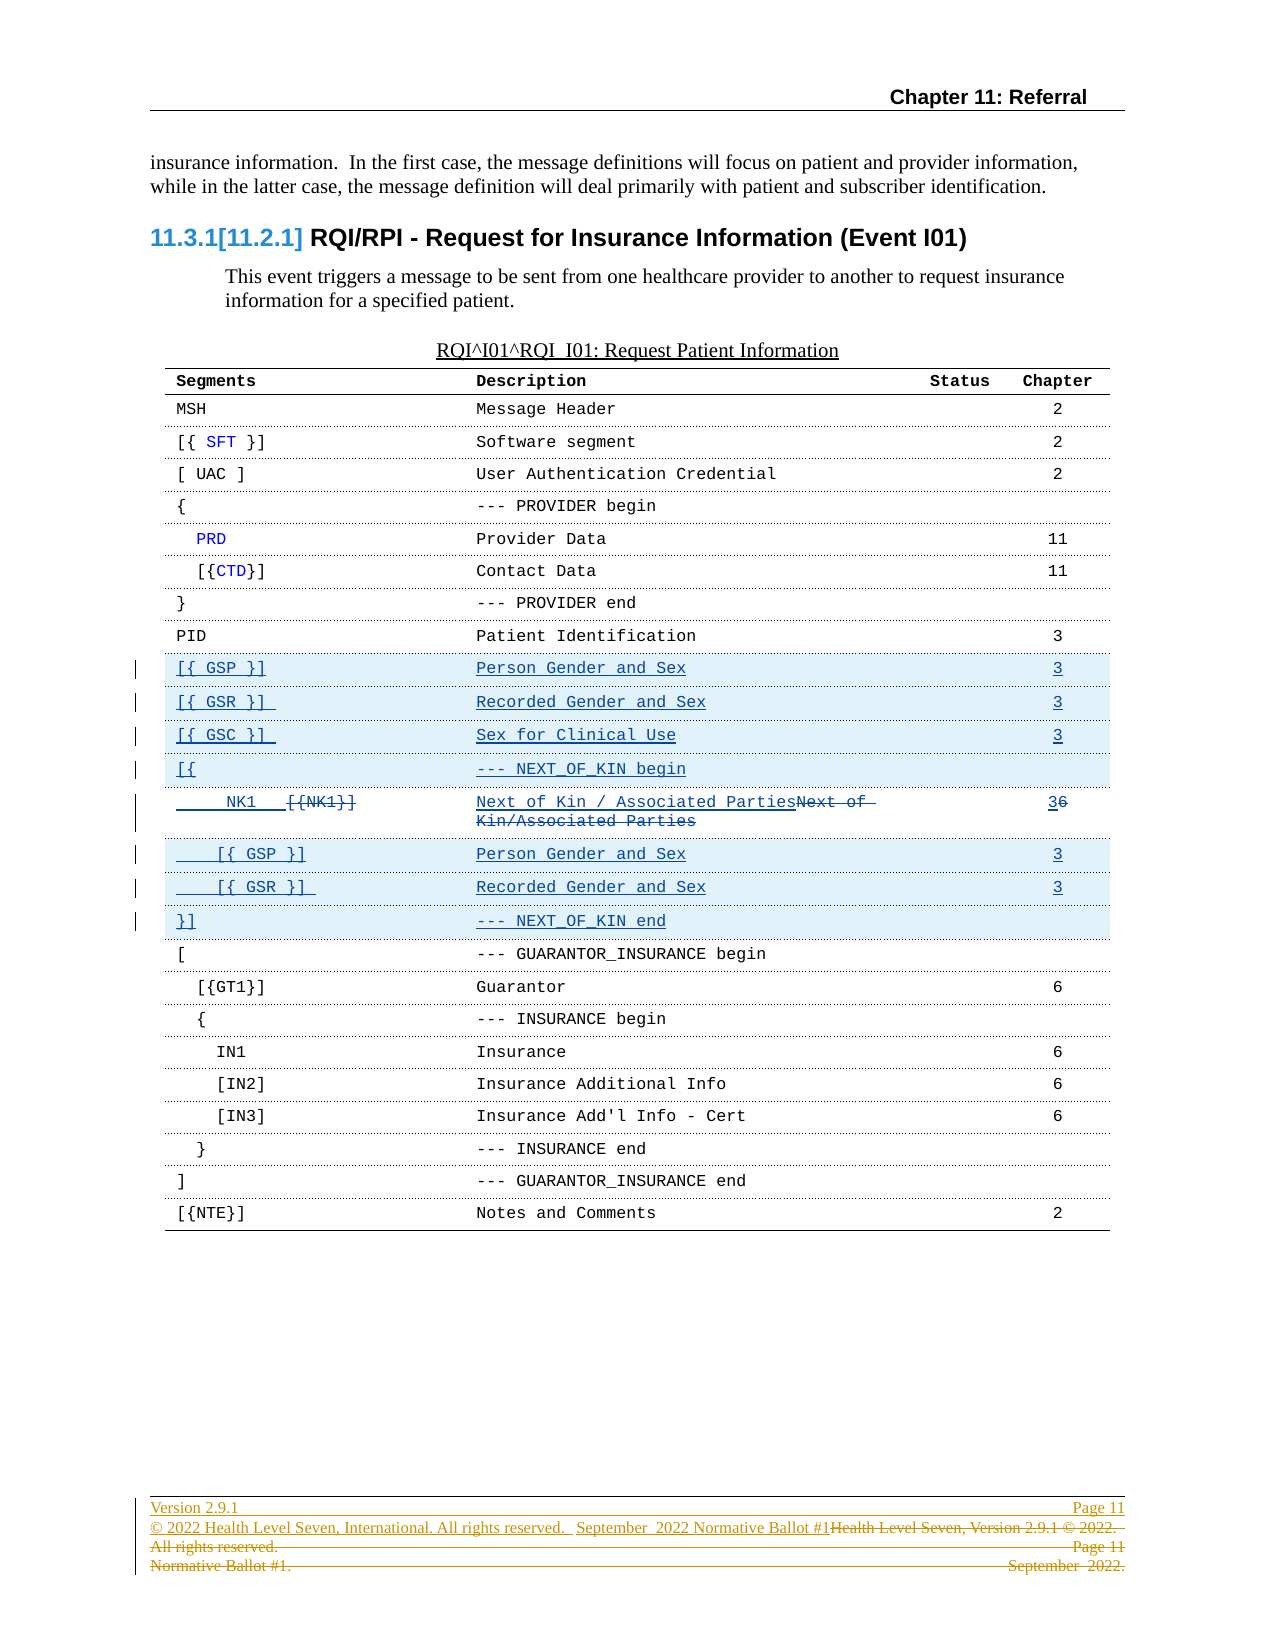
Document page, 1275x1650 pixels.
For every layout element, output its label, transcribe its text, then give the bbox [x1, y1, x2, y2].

table_cell [915, 939, 1005, 971]
table_cell [915, 395, 1005, 426]
table_cell [915, 971, 1005, 1003]
table_cell 11 [1005, 523, 1110, 555]
table_cell [465, 787, 915, 838]
table_cell [915, 1198, 1005, 1230]
subtitle RQI/RPI - Request for Insurance Information (Event I01) [150, 223, 1125, 252]
table_cell 6 [1005, 1036, 1110, 1068]
table_cell [915, 620, 1005, 653]
table_cell 6 [1005, 971, 1110, 1003]
table_cell Patient Identification [465, 620, 915, 653]
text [150, 150, 1125, 198]
text This event triggers a message to be sent from one healthcare provider to another to request insurance information for a specified patient. [225, 264, 1125, 312]
table_cell 11 [1005, 555, 1110, 588]
table_cell 3 [1005, 620, 1110, 653]
table_cell Guarantor [465, 971, 915, 1003]
table_cell --- INSURANCE end [465, 1133, 915, 1165]
table_cell PID [165, 620, 465, 653]
table_cell [915, 523, 1005, 555]
table_cell --- INSURANCE begin [465, 1004, 915, 1036]
table_cell User Authentication Credential [465, 458, 915, 491]
text RQI^I01^RQI_I01: Request Patient Information [150, 337, 1125, 362]
table_cell --- GUARANTOR_INSURANCE begin [465, 939, 915, 971]
table_cell [915, 1004, 1005, 1036]
table_cell [{CTD}] [165, 555, 465, 588]
table_cell [IN2] [165, 1068, 465, 1101]
table_cell Contact Data [465, 555, 915, 588]
table_cell [915, 1165, 1005, 1198]
table_cell [1005, 588, 1110, 620]
table_cell [IN3] [165, 1101, 465, 1133]
table_cell [{GT1}] [165, 971, 465, 1003]
table_cell { [165, 491, 465, 523]
table_cell Message Header [465, 395, 915, 426]
table_cell [1005, 939, 1110, 971]
table_header Status [915, 369, 1005, 393]
table_cell 6 [1005, 1068, 1110, 1101]
table_header Description [465, 369, 915, 393]
table_cell [1005, 1133, 1110, 1165]
table_cell } [165, 588, 465, 620]
table_cell Notes and Comments [465, 1198, 915, 1230]
table_cell Provider Data [465, 523, 915, 555]
table_cell [1005, 1004, 1110, 1036]
table_header Chapter [1005, 369, 1110, 393]
table_cell [{ SFT }] [165, 426, 465, 458]
table_cell 2 [1005, 1198, 1110, 1230]
table_cell ] [165, 1165, 465, 1198]
table_cell Insurance [465, 1036, 915, 1068]
table_cell [915, 555, 1005, 588]
table_cell [915, 1036, 1005, 1068]
table_cell [1005, 491, 1110, 523]
table_cell [915, 458, 1005, 491]
table_cell 2 [1005, 458, 1110, 491]
table_cell [915, 491, 1005, 523]
table_cell IN1 [165, 1036, 465, 1068]
table_cell --- PROVIDER begin [465, 491, 915, 523]
table_cell MSH [165, 395, 465, 426]
table_cell [ UAC ] [165, 458, 465, 491]
table_cell { [165, 1004, 465, 1036]
table_cell Insurance Additional Info [465, 1068, 915, 1101]
table_cell [915, 426, 1005, 458]
table_cell [915, 1133, 1005, 1165]
table_cell [915, 1068, 1005, 1101]
table_cell [915, 787, 1005, 838]
table_cell [1005, 787, 1110, 838]
table_cell [915, 588, 1005, 620]
table_cell [{NTE}] [165, 1198, 465, 1230]
table_header Segments [165, 369, 465, 393]
table_cell [165, 787, 465, 838]
table_cell --- PROVIDER end [465, 588, 915, 620]
table_cell } [165, 1133, 465, 1165]
table_cell [915, 1101, 1005, 1133]
table_cell 2 [1005, 395, 1110, 426]
table_cell 6 [1005, 1101, 1110, 1133]
table_cell PRD [165, 523, 465, 555]
table_cell [1005, 1165, 1110, 1198]
table_cell Software segment [465, 426, 915, 458]
table_cell 2 [1005, 426, 1110, 458]
table_cell --- GUARANTOR_INSURANCE end [465, 1165, 915, 1198]
table_cell [ [165, 939, 465, 971]
table_cell Insurance Add'l Info - Cert [465, 1101, 915, 1133]
